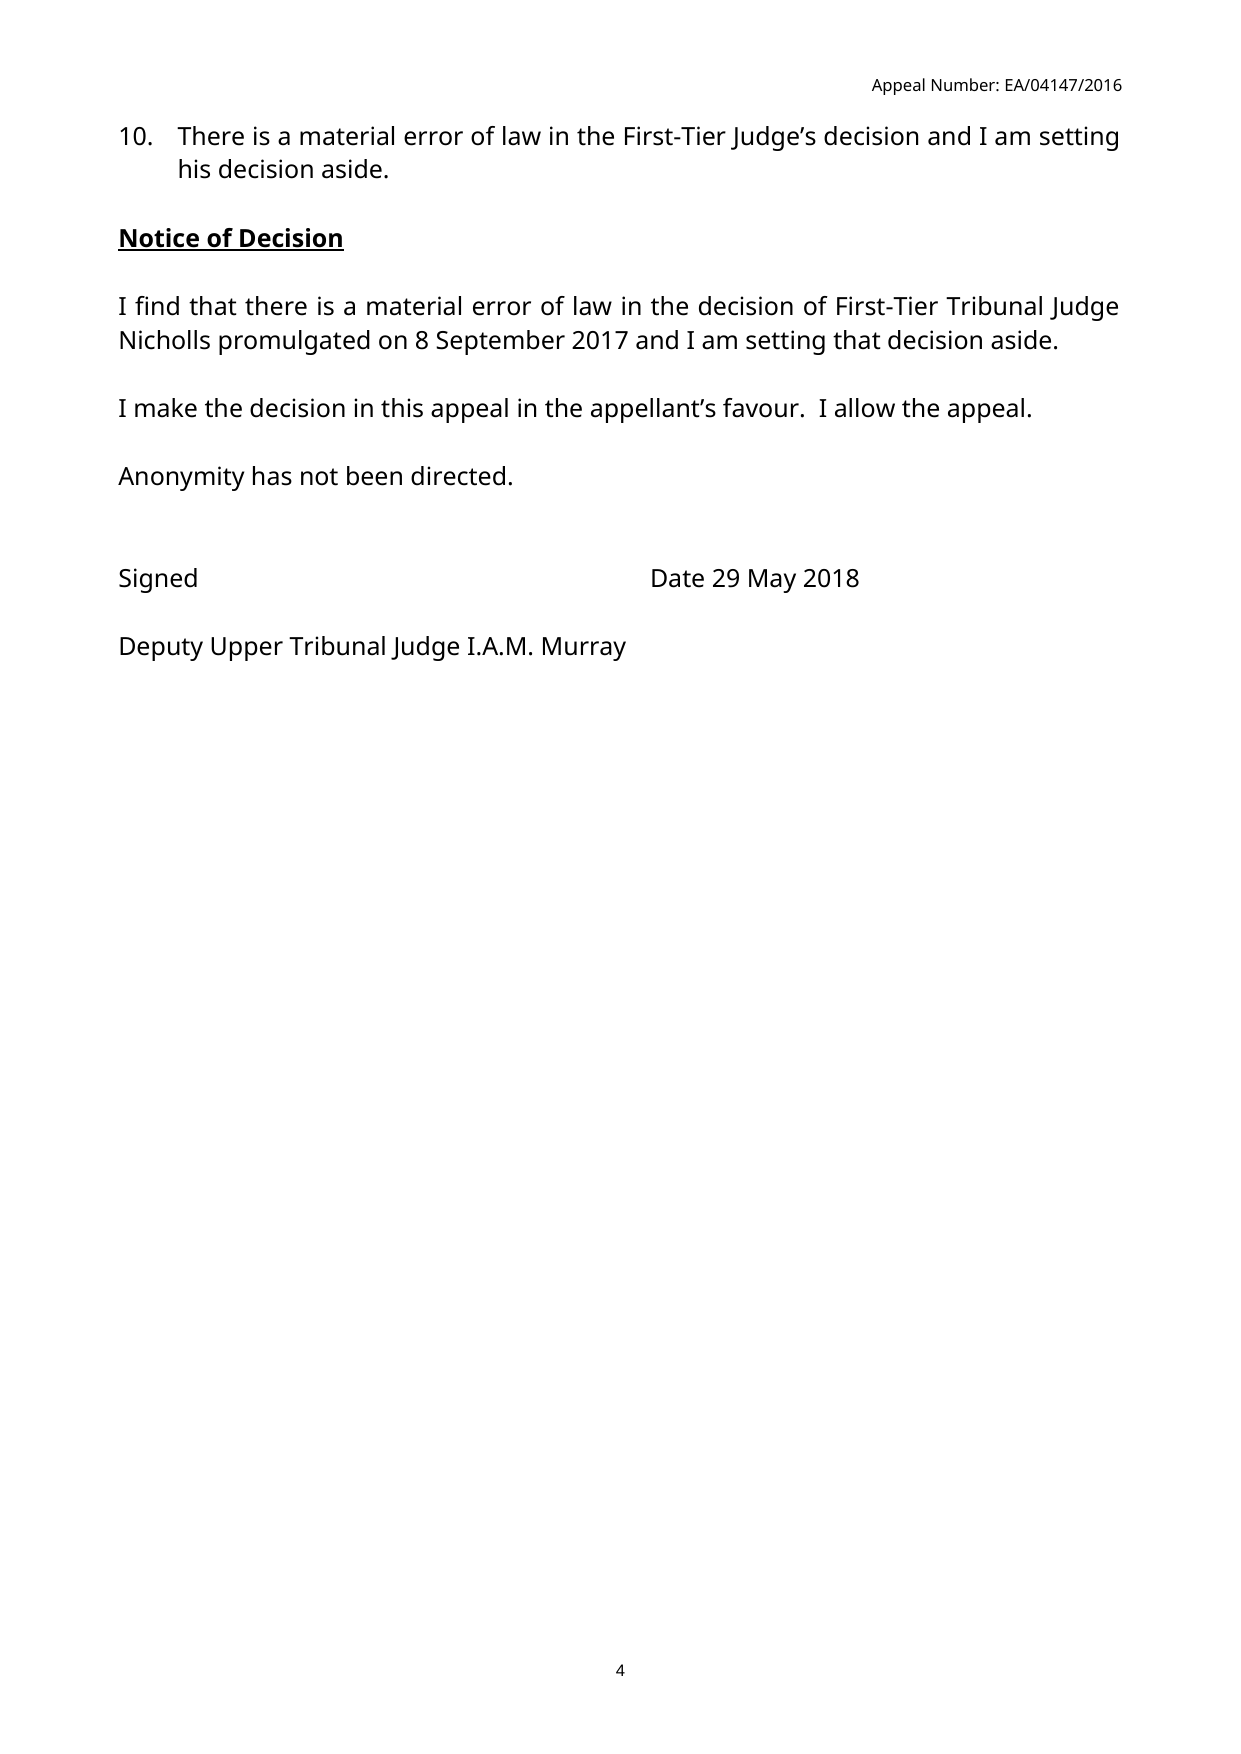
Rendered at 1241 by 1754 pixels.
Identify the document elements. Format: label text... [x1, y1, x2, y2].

list There is a material error of law in the First-Tier Judge’s decision and I am setting his decision aside. [118, 118, 1122, 186]
text Notice of Decision [118, 220, 1122, 254]
text Anonymity has not been directed. [118, 459, 1122, 493]
text I find that there is a material error of law in the decision of First-Tier Tribunal Judge Nicholls promulgated on 8 September 2017 and I am setting that decision aside. [118, 288, 1122, 357]
text Signed Date 29 May 2018 [118, 561, 1122, 595]
text I make the decision in this appeal in the appellant’s favour. I allow the appeal. [118, 391, 1122, 425]
text Deputy Upper Tribunal Judge I.A.M. Murray [118, 629, 1122, 663]
